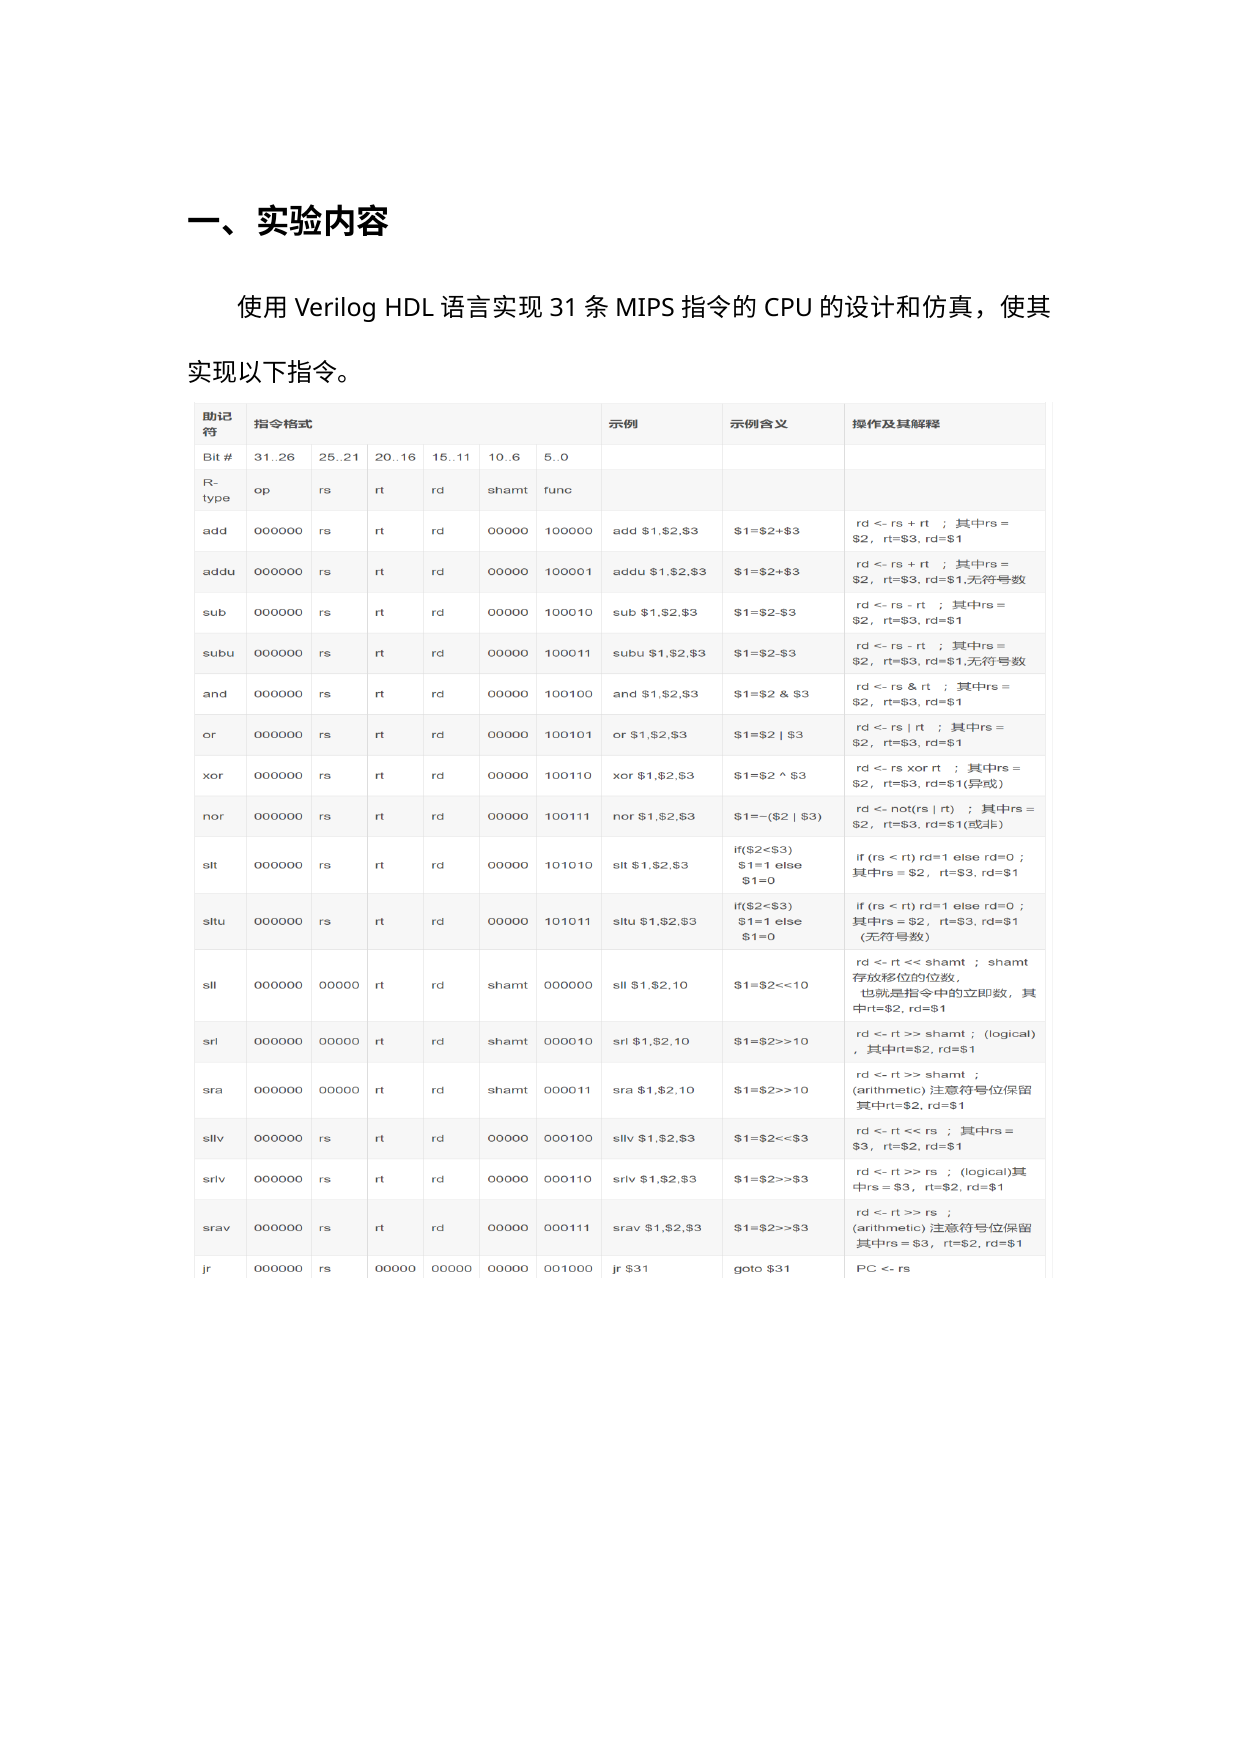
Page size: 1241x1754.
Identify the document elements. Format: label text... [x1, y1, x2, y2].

picture [187, 402, 1053, 1278]
text 使用Verilog HDL语言实现31条MIPS指令的CPU的设计和仿真，使其实现以下指令。 [187, 273, 1053, 402]
subtitle 实验内容 [187, 187, 1053, 252]
